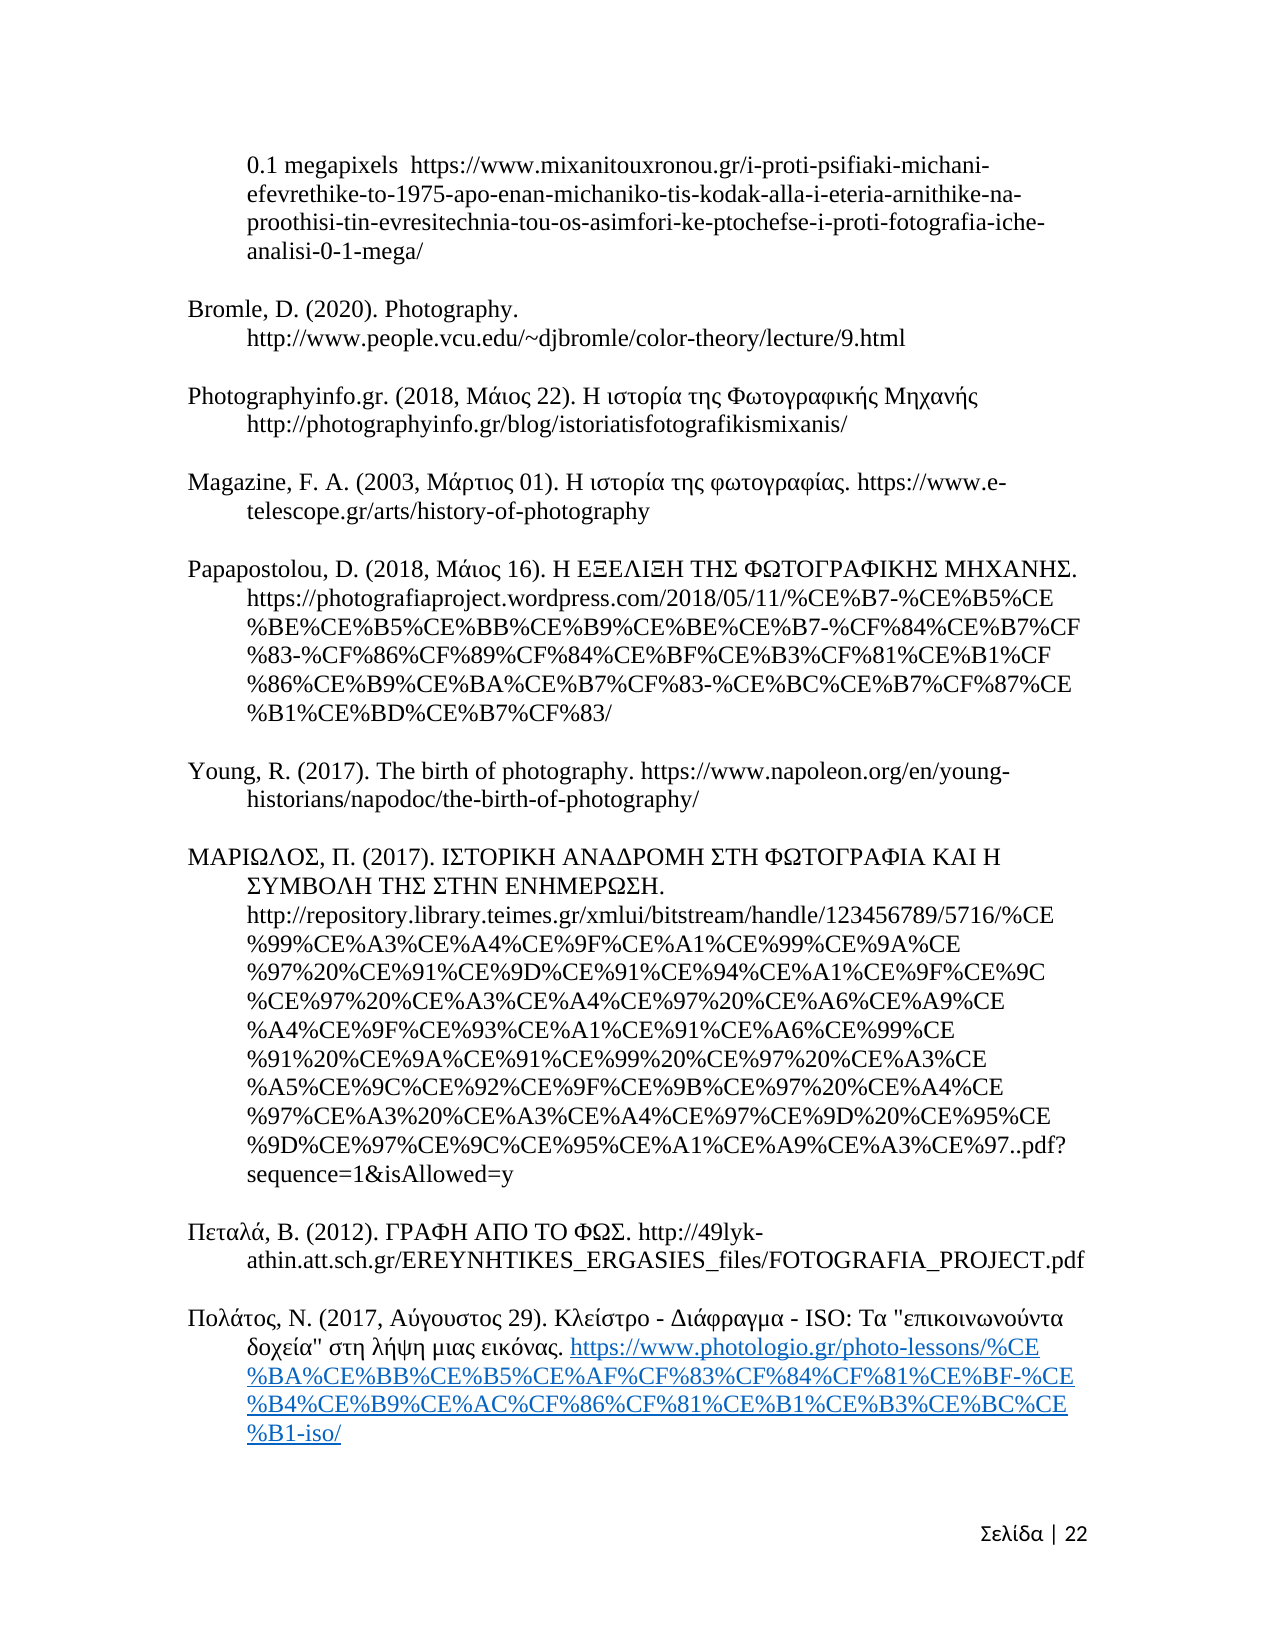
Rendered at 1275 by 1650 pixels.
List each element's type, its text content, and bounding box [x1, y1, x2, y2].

text Πολάτος, Ν. (2017, Αύγουστος 29). Κλείστρο - Διάφραγμα - ISO: Τα "επικοινωνούντα δοχεία" στη λήψη μιας εικόνας. https://www.photologio.gr/photo-lessons/%CE%BA%CE%BB%CE%B5%CE%AF%CF%83%CF%84%CF%81%CE%BF-%CE%B4%CE%B9%CE%AC%CF%86%CF%81%CE%B1%CE%B3%CE%BC%CE%B1-iso/ [187, 1303, 1087, 1447]
text Papapostolou, D. (2018, Μάιος 16). Η ΕΞΕΛΙΞΗ ΤΗΣ ΦΩΤΟΓΡΑΦΙΚΗΣ ΜΗΧΑΝΗΣ. https://photografiaproject.wordpress.com/2018/05/11/%CE%B7-%CE%B5%CE%BE%CE%B5%CE%BB%CE%B9%CE%BE%CE%B7-%CF%84%CE%B7%CF%83-%CF%86%CF%89%CF%84%CE%BF%CE%B3%CF%81%CE%B1%CF%86%CE%B9%CE%BA%CE%B7%CF%83-%CE%BC%CE%B7%CF%87%CE%B1%CE%BD%CE%B7%CF%83/ [187, 554, 1087, 727]
text Magazine, F. A. (2003, Μάρτιος 01). Η ιστορία της φωτογραφίας. https://www.e-telescope.gr/arts/history-of-photography [187, 467, 1087, 525]
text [187, 150, 1087, 265]
text Photographyinfo.gr. (2018, Μάιος 22). Η ιστορία της Φωτογραφικής Μηχανής http://photographyinfo.gr/blog/istoriatisfotografikismixanis/ [187, 381, 1087, 438]
text Young, R. (2017). The birth of photography. https://www.napoleon.org/en/young-historians/napodoc/the-birth-of-photography/ [187, 756, 1087, 813]
text Bromle, D. (2020). Photography. http://www.people.vcu.edu/~djbromle/color-theory/lecture/9.html [187, 294, 1087, 352]
text Πεταλά, Β. (2012). ΓΡΑΦΗ ΑΠΟ ΤΟ ΦΩΣ. http://49lyk-athin.att.sch.gr/EREYNHTIKES_ERGASIES_files/FOTOGRAFIA_PROJECT.pdf [187, 1217, 1087, 1274]
text ΜΑΡΙΩΛΟΣ, Π. (2017). ΙΣΤΟΡΙΚΗ ΑΝΑΔΡΟΜΗ ΣΤΗ ΦΩΤΟΓΡΑΦΙΑ ΚΑΙ Η ΣΥΜΒΟΛΗ ΤΗΣ ΣΤΗΝ ΕΝΗΜΕΡΩΣΗ. http://repository.library.teimes.gr/xmlui/bitstream/handle/123456789/5716/%CE%99%CE%A3%CE%A4%CE%9F%CE%A1%CE%99%CE%9A%CE%97%20%CE%91%CE%9D%CE%91%CE%94%CE%A1%CE%9F%CE%9C%CE%97%20%CE%A3%CE%A4%CE%97%20%CE%A6%CE%A9%CE%A4%CE%9F%CE%93%CE%A1%CE%91%CE%A6%CE%99%CE%91%20%CE%9A%CE%91%CE%99%20%CE%97%20%CE%A3%CE%A5%CE%9C%CE%92%CE%9F%CE%9B%CE%97%20%CE%A4%CE%97%CE%A3%20%CE%A3%CE%A4%CE%97%CE%9D%20%CE%95%CE%9D%CE%97%CE%9C%CE%95%CE%A1%CE%A9%CE%A3%CE%97..pdf?sequence=1&isAllowed=y [187, 842, 1087, 1187]
